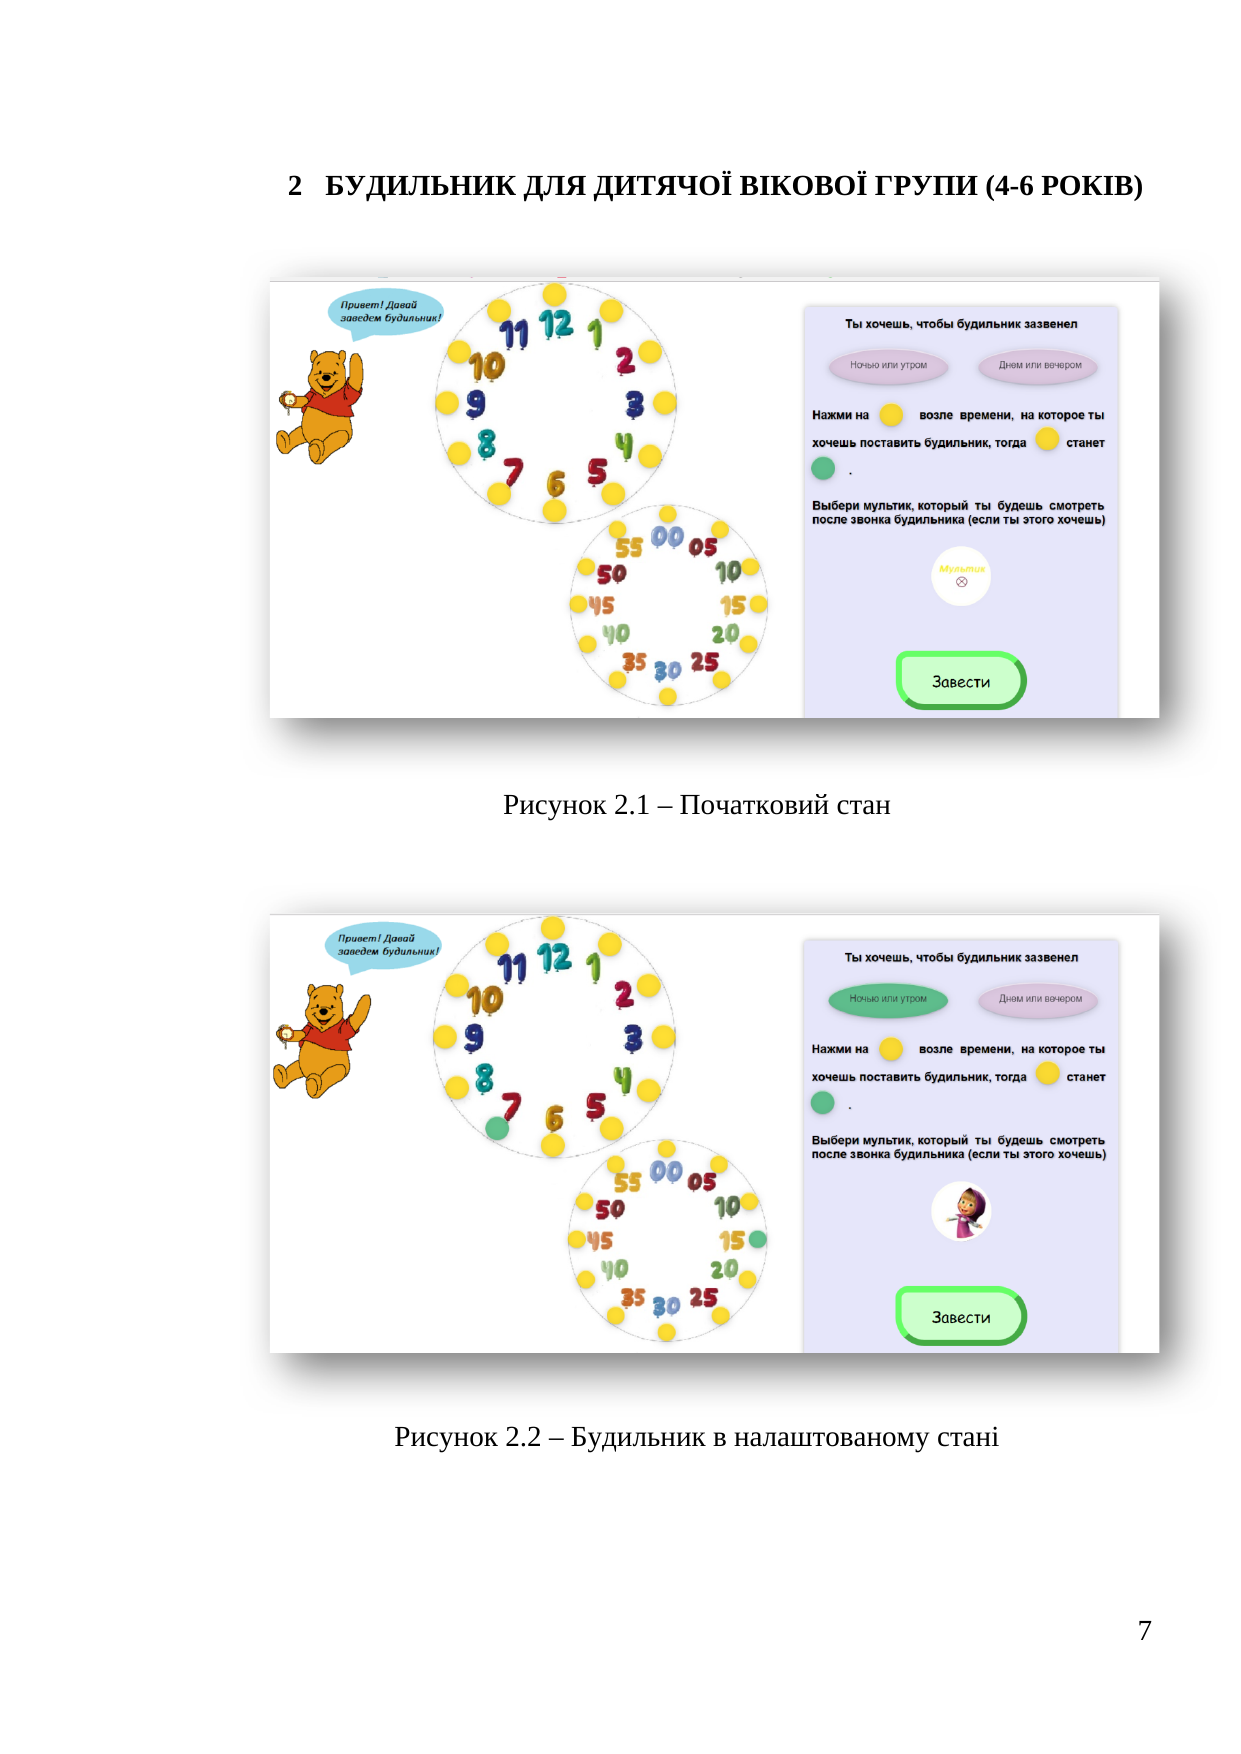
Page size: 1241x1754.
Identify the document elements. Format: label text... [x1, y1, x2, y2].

subtitle БУДИЛЬНИК ДЛЯ ДИТЯЧОЇ ВІКОВОЇ ГРУПИ (4-6 РОКІВ) [279, 168, 1152, 202]
text Рисунок 2.1 – Початковий стан [183, 787, 1152, 821]
text Рисунок 2.2 – Будильник в налаштованому стані [183, 1419, 1152, 1453]
picture [269, 277, 1160, 718]
picture [269, 913, 1160, 1353]
